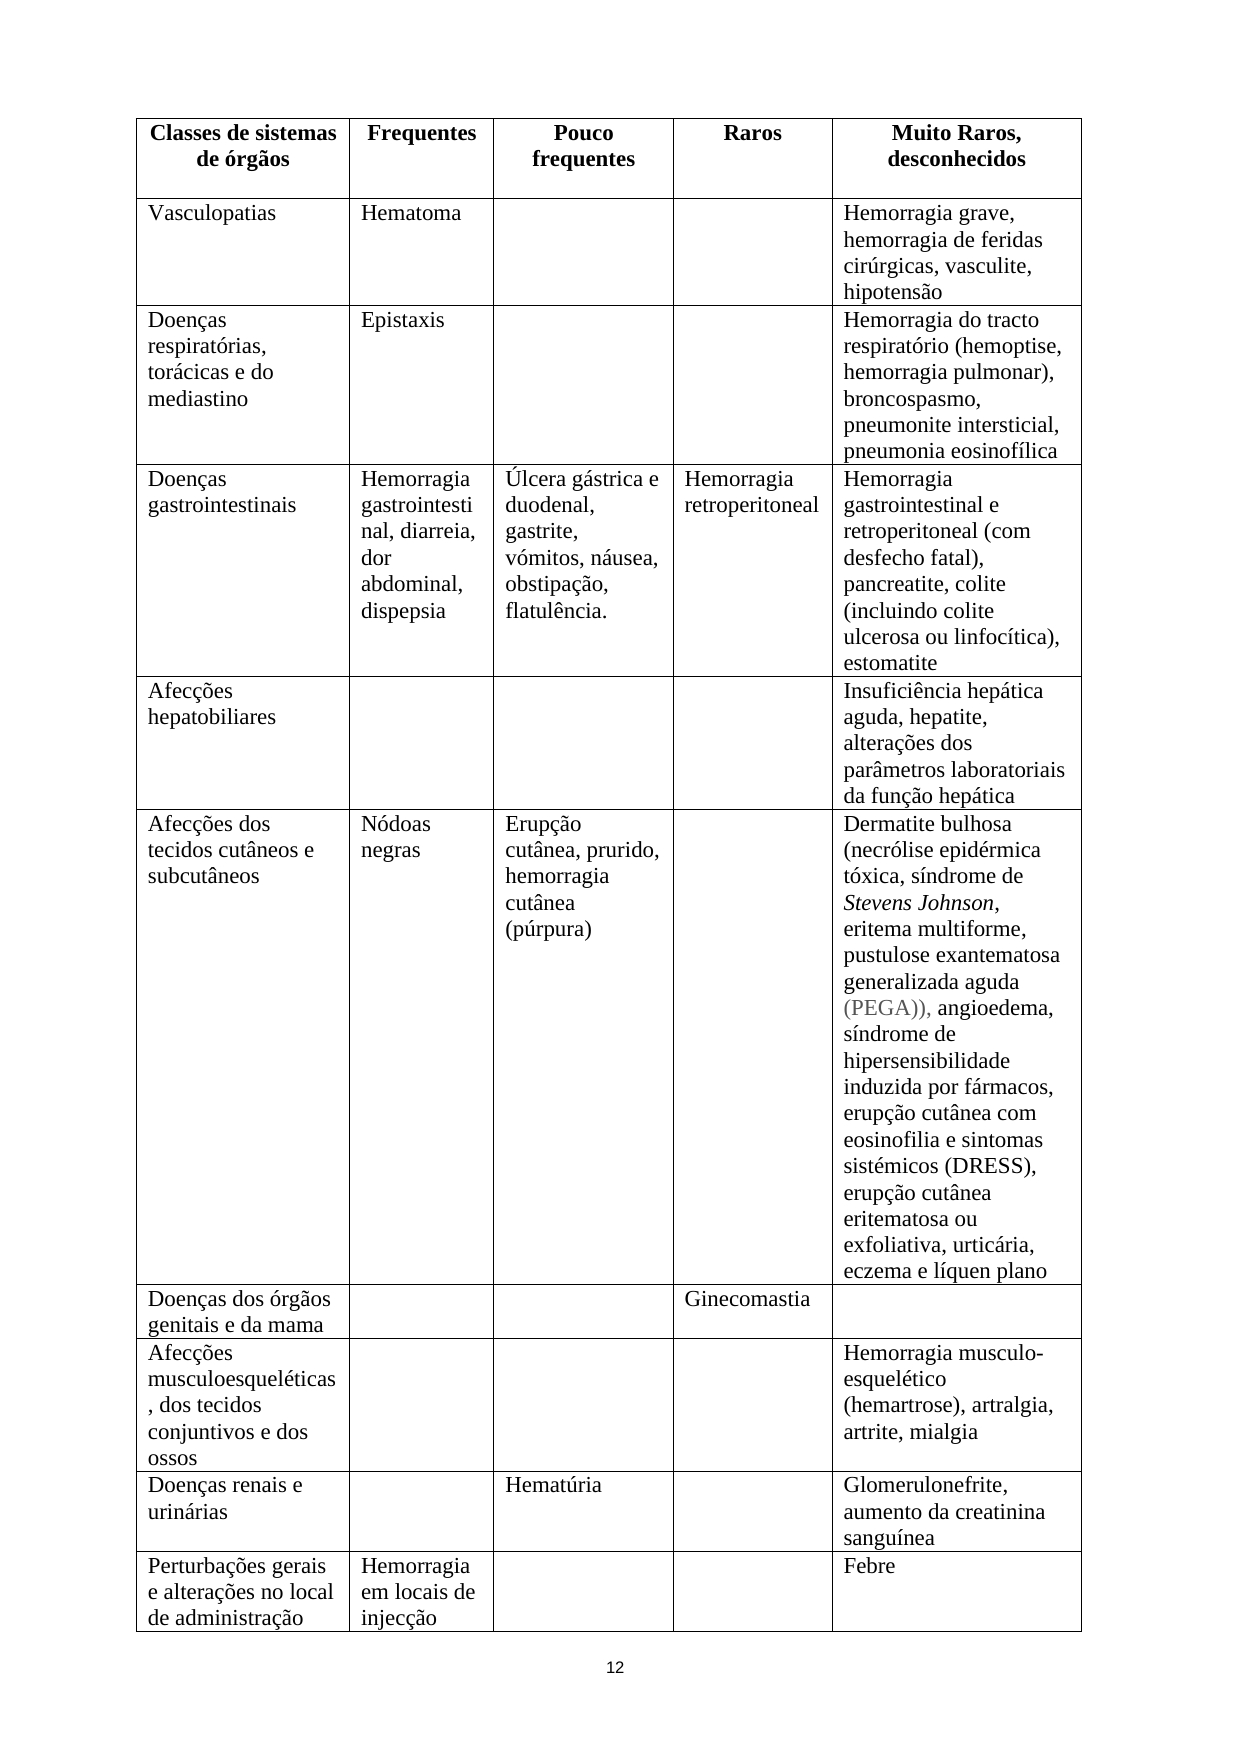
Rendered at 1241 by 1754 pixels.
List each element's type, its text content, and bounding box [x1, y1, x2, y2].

table_cell [494, 1552, 673, 1631]
table_cell Hemorragia gastrointestinal e retroperitoneal (com desfecho fatal), pancreatite, colite (incluindo colite ulcerosa ou linfocítica), estomatite [833, 465, 1081, 676]
table_cell [494, 1285, 673, 1338]
table_cell Ginecomastia [674, 1285, 832, 1338]
table_cell Hemorragia retroperitoneal [674, 465, 832, 676]
table_cell Úlcera gástrica e duodenal, gastrite, vómitos, náusea, obstipação, flatulência. [494, 465, 673, 676]
table_cell Doenças gastrointestinais [137, 465, 349, 676]
table_header Frequentes [350, 119, 493, 198]
table_cell Hemorragia em locais de injecção [350, 1552, 493, 1631]
table_cell Hematoma [350, 199, 493, 305]
table_cell Febre [833, 1552, 1081, 1631]
table_cell Hemorragia grave, hemorragia de feridas cirúrgicas, vasculite, hipotensão [833, 199, 1081, 305]
table_cell Hemorragia do tracto respiratório (hemoptise, hemorragia pulmonar), broncospasmo, pneumonite intersticial, pneumonia eosinofílica [833, 306, 1081, 464]
table_cell [494, 306, 673, 464]
table_cell [674, 677, 832, 808]
table_cell Doenças dos órgãos genitais e da mama [137, 1285, 349, 1338]
table_header Raros [674, 119, 832, 198]
table_cell [674, 810, 832, 1284]
table_cell [494, 199, 673, 305]
table_cell Hematúria [494, 1472, 673, 1551]
table_cell Glomerulonefrite, aumento da creatinina sanguínea [833, 1472, 1081, 1551]
table_cell Afecções dos tecidos cutâneos e subcutâneos [137, 810, 349, 1284]
table_cell [350, 1339, 493, 1471]
table_cell Insuficiência hepática aguda, hepatite, alterações dos parâmetros laboratoriais da função hepática [833, 677, 1081, 808]
table_cell [674, 1339, 832, 1471]
table_cell Dermatite bulhosa (necrólise epidérmica tóxica, síndrome de Stevens Johnson, eritema multiforme, pustulose exantematosa generalizada aguda (PEGA)), angioedema, síndrome de hipersensibilidade induzida por fármacos, erupção cutânea com eosinofilia e sintomas sistémicos (DRESS), erupção cutânea eritematosa ou exfoliativa, urticária, eczema e líquen plano [833, 810, 1081, 1284]
table_cell Perturbações gerais e alterações no local de administração [137, 1552, 349, 1631]
table_cell Doenças renais e urinárias [137, 1472, 349, 1551]
table_cell Nódoas negras [350, 810, 493, 1284]
table_cell [833, 1285, 1081, 1338]
table_cell Hemorragia musculo-esquelético (hemartrose), artralgia, artrite, mialgia [833, 1339, 1081, 1471]
table_cell Doenças respiratórias, torácicas e do mediastino [137, 306, 349, 464]
table_cell Erupção cutânea, prurido, hemorragia cutânea (púrpura) [494, 810, 673, 1284]
table_cell [494, 677, 673, 808]
table_cell [350, 677, 493, 808]
table_cell Epistaxis [350, 306, 493, 464]
table_cell [674, 1472, 832, 1551]
table_cell [674, 306, 832, 464]
table_cell Hemorragia gastrointestinal, diarreia, dor abdominal, dispepsia [350, 465, 493, 676]
table_cell Vasculopatias [137, 199, 349, 305]
table_cell Afecções musculoesqueléticas, dos tecidos conjuntivos e dos ossos [137, 1339, 349, 1471]
table_header Muito Raros, desconhecidos [833, 119, 1081, 198]
table_cell [494, 1339, 673, 1471]
table_cell [350, 1285, 493, 1338]
table_cell [674, 1552, 832, 1631]
table_cell [674, 199, 832, 305]
table_cell [350, 1472, 493, 1551]
table_header Pouco frequentes [494, 119, 673, 198]
table_header Classes de sistemas de órgãos [137, 119, 349, 198]
table_cell Afecções hepatobiliares [137, 677, 349, 808]
